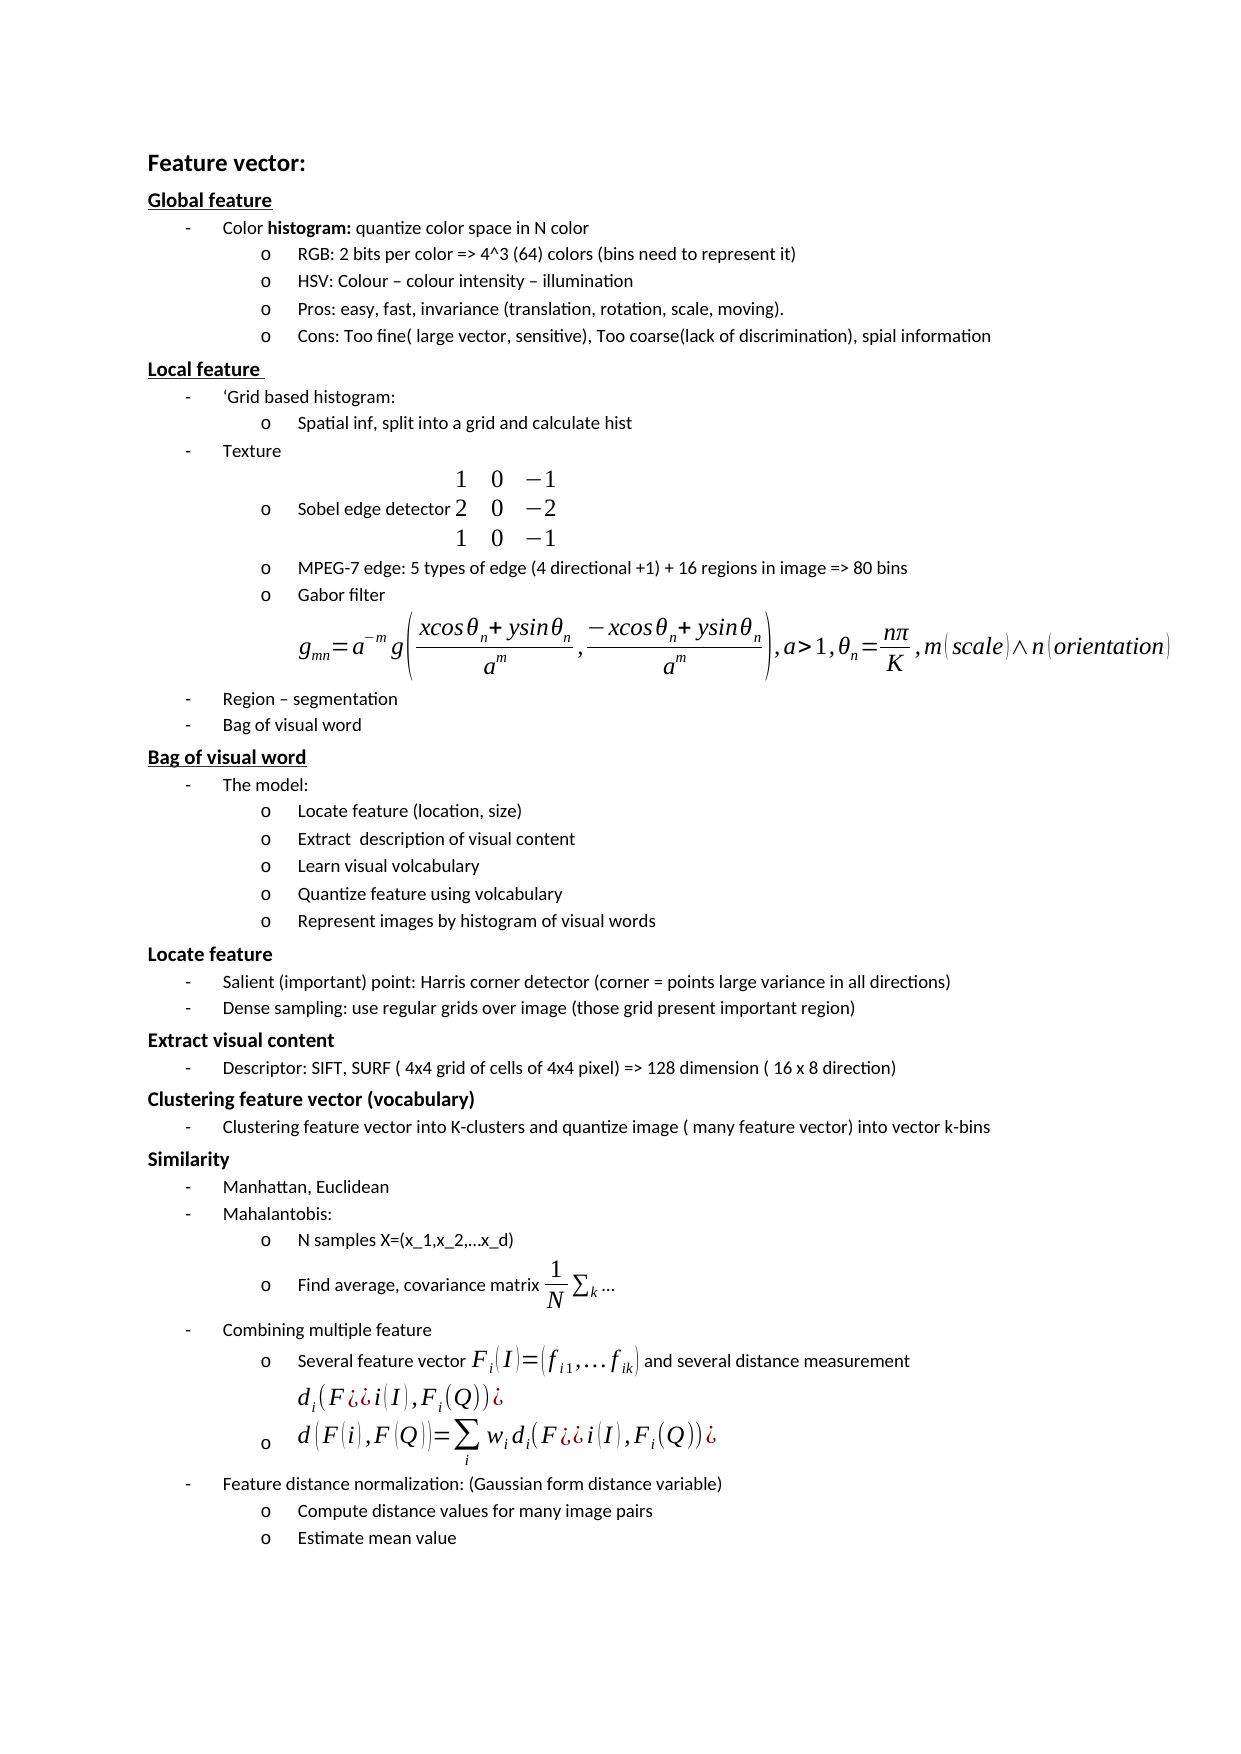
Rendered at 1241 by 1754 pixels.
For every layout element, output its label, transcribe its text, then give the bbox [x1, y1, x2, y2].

list Several feature vector and several distance measurement [260, 1344, 1093, 1415]
list Bag of visual word [185, 713, 1093, 736]
list Descriptor: SIFT, SURF ( 4x4 grid of cells of 4x4 pixel) => 128 dimension ( 16 x 8 direction) [185, 1056, 1093, 1079]
list The model: [185, 773, 1093, 796]
list N samples X=(x_1,x_2,…x_d) [260, 1228, 1093, 1252]
subtitle Locate feature [148, 941, 1093, 966]
list Cons: Too fine( large vector, sensitive), Too coarse(lack of discrimination), spial information [260, 324, 1093, 348]
list Color histogram: quantize color space in N color [185, 216, 1093, 239]
list Extract description of visual content [260, 827, 1093, 851]
list Quantize feature using volcabulary [260, 882, 1093, 906]
list Feature distance normalization: (Gaussian form distance variable) [185, 1473, 1093, 1496]
list ‘Grid based histogram: [185, 385, 1093, 408]
subtitle Global feature [148, 187, 1093, 212]
list Gabor filter [260, 583, 1093, 684]
list Clustering feature vector into K-clusters and quantize image ( many feature vector) into vector k-bins [185, 1116, 1093, 1138]
list Represent images by histogram of visual words [260, 909, 1093, 933]
list Estimate mean value [260, 1526, 1093, 1550]
list Find average, covariance matrix … [260, 1255, 1093, 1314]
list Manhattan, Euclidean [185, 1175, 1093, 1198]
subtitle Feature vector: [148, 148, 1093, 178]
list Mahalantobis: [185, 1202, 1093, 1224]
subtitle Similarity [148, 1146, 1093, 1172]
list Region – segmentation [185, 687, 1093, 710]
list Spatial inf, split into a grid and calculate hist [260, 412, 1093, 435]
list HSV: Colour – colour intensity – illumination [260, 270, 1093, 293]
list Learn visual volcabulary [260, 854, 1093, 878]
list Sobel edge detector [260, 465, 1093, 552]
subtitle Clustering feature vector (vocabulary) [148, 1086, 1093, 1112]
subtitle Extract visual content [148, 1027, 1093, 1052]
list Salient (important) point: Harris corner detector (corner = points large variance in all directions) [185, 970, 1093, 993]
subtitle Bag of visual word [148, 744, 1093, 769]
list MPEG-7 edge: 5 types of edge (4 directional +1) + 16 regions in image => 80 bins [260, 556, 1093, 580]
list Combining multiple feature [185, 1318, 1093, 1341]
list Dense sampling: use regular grids over image (those grid present important region) [185, 996, 1093, 1019]
list Locate feature (location, size) [260, 799, 1093, 823]
list RGB: 2 bits per color => 4^3 (64) colors (bins need to represent it) [260, 242, 1093, 266]
subtitle Local feature [148, 356, 1093, 381]
list Compute distance values for many image pairs [260, 1499, 1093, 1523]
list Pros: easy, fast, invariance (translation, rotation, scale, moving). [260, 297, 1093, 321]
list Texture [185, 439, 1093, 462]
